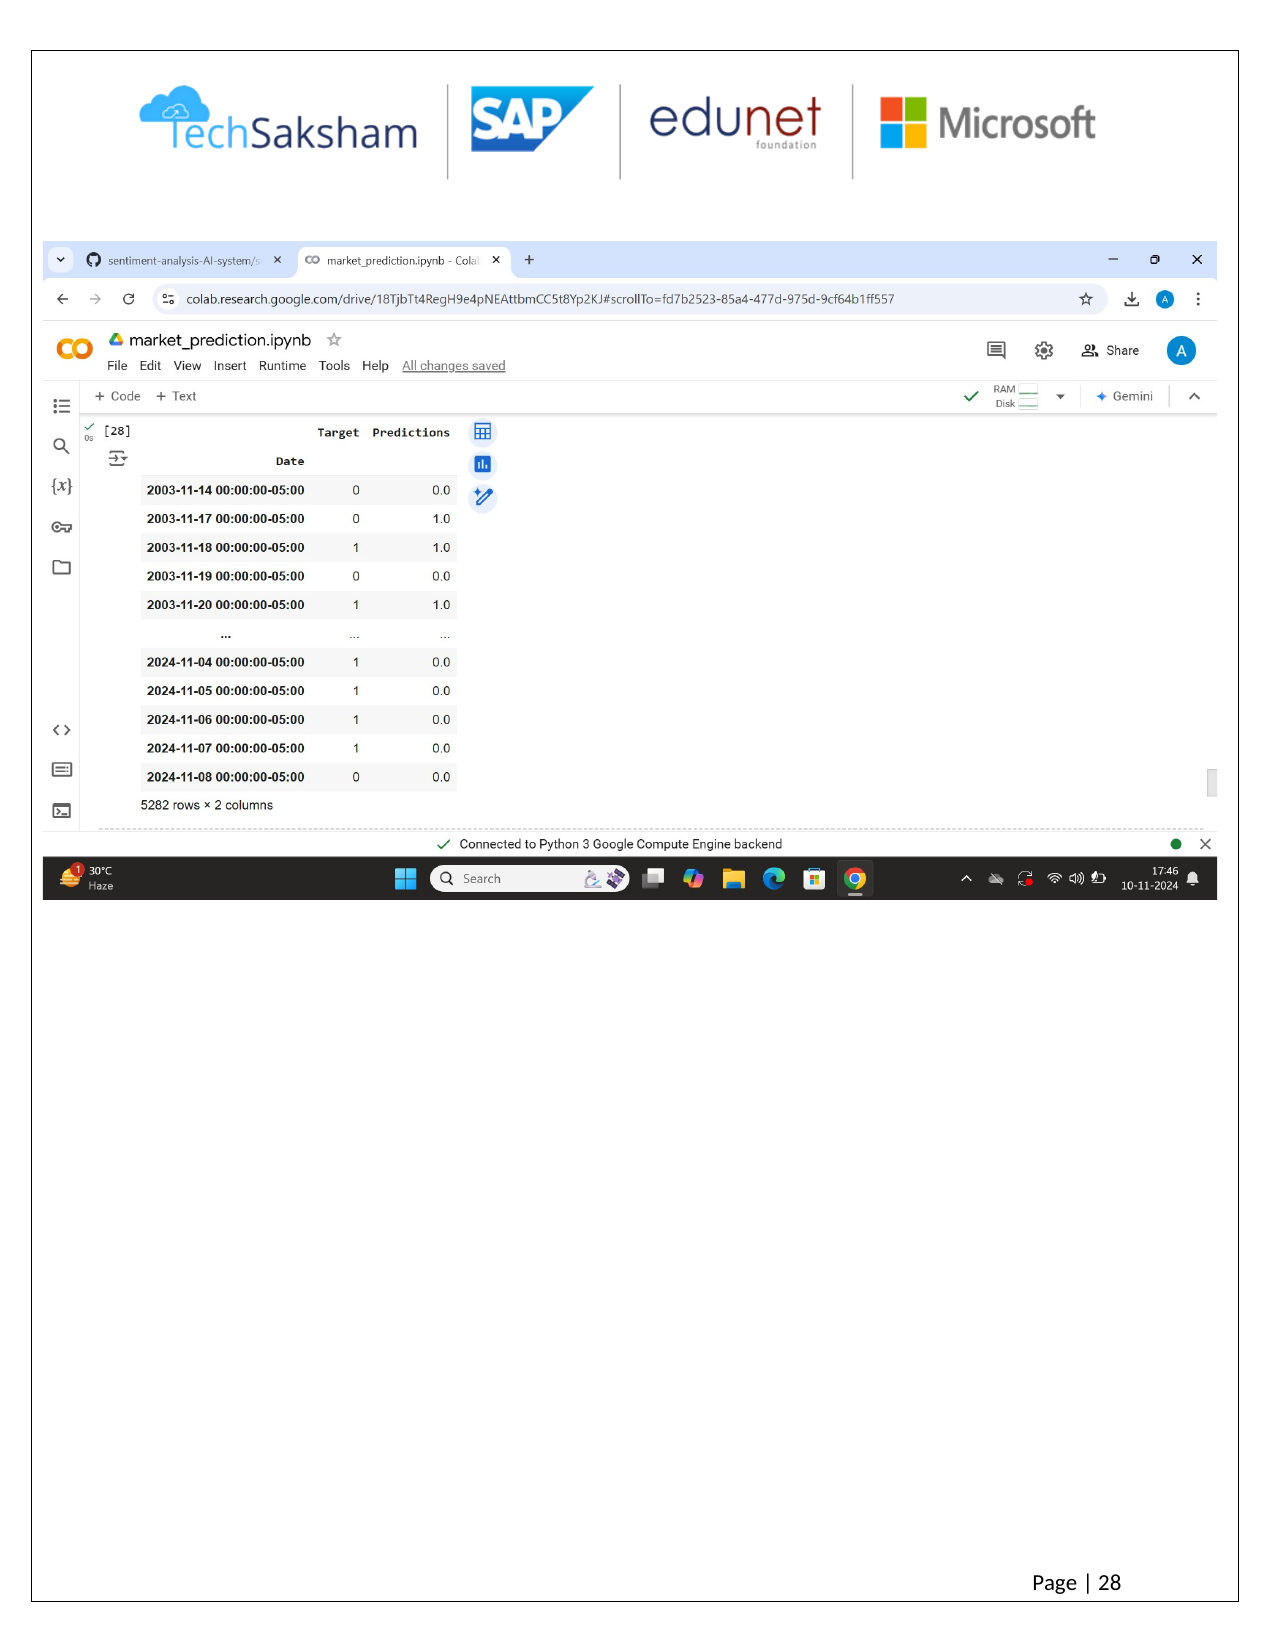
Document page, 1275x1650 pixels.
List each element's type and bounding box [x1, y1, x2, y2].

picture [471, 83, 596, 152]
picture [136, 83, 420, 152]
picture [647, 94, 824, 152]
picture [42, 241, 1218, 900]
picture [877, 94, 1099, 152]
